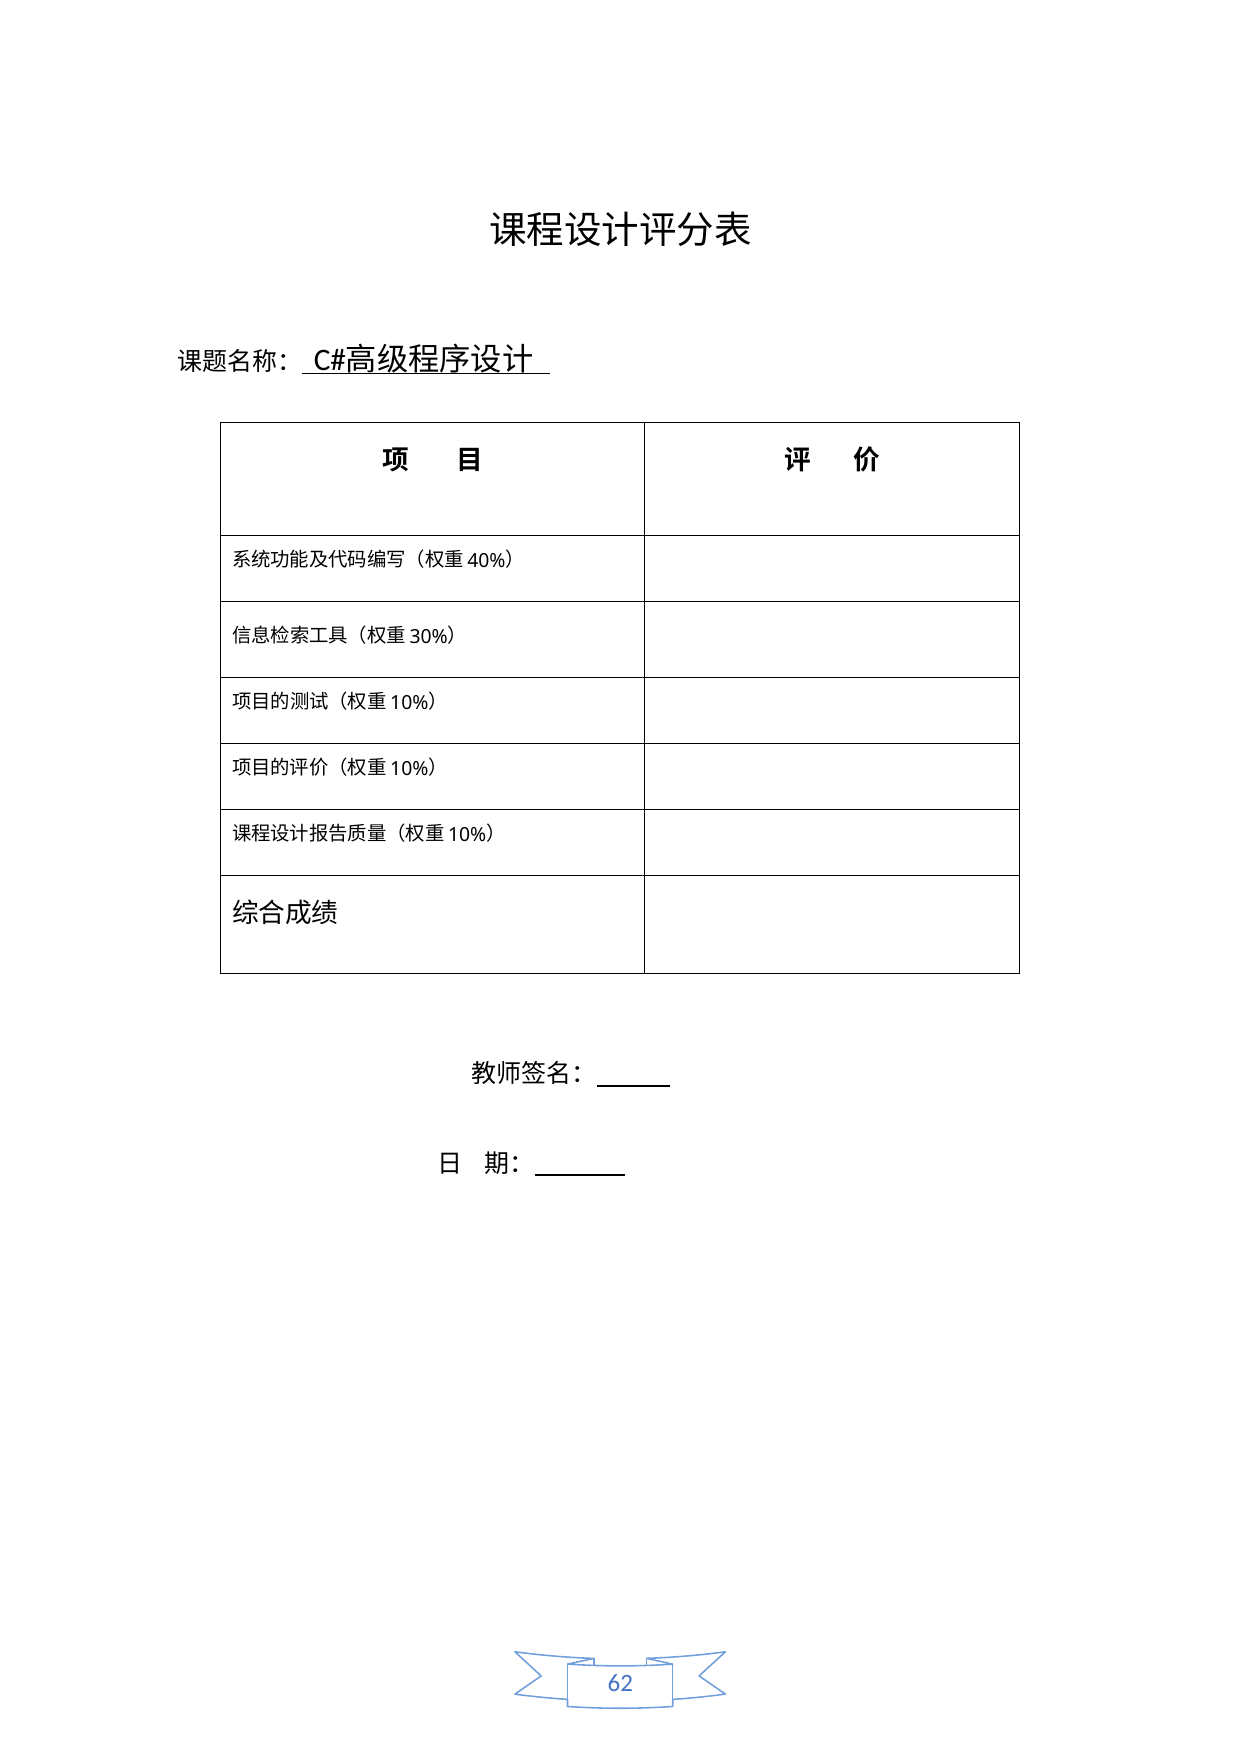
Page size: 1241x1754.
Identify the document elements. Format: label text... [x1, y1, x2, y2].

table_cell [645, 876, 1019, 973]
table_cell [645, 744, 1019, 809]
table_header 项 目 [221, 423, 644, 535]
table_cell 系统功能及代码编写（权重40%） [221, 536, 644, 601]
text 日 期： [177, 1129, 1063, 1194]
table_cell 课程设计报告质量（权重10%） [221, 810, 644, 875]
text 教师签名： [177, 1039, 1063, 1104]
table_cell [645, 810, 1019, 875]
table_cell 综合成绩 [221, 876, 644, 973]
table_cell [645, 602, 1019, 677]
table_cell 信息检索工具（权重30%） [221, 602, 644, 677]
table_header 评 价 [645, 423, 1019, 535]
text 课程设计评分表 [177, 194, 1063, 259]
text 课题名称： C#高级程序设计 [177, 324, 1063, 389]
table_cell 项目的测试（权重10%） [221, 678, 644, 743]
table_cell [645, 536, 1019, 601]
table_cell [645, 678, 1019, 743]
table_cell 项目的评价（权重10%） [221, 744, 644, 809]
